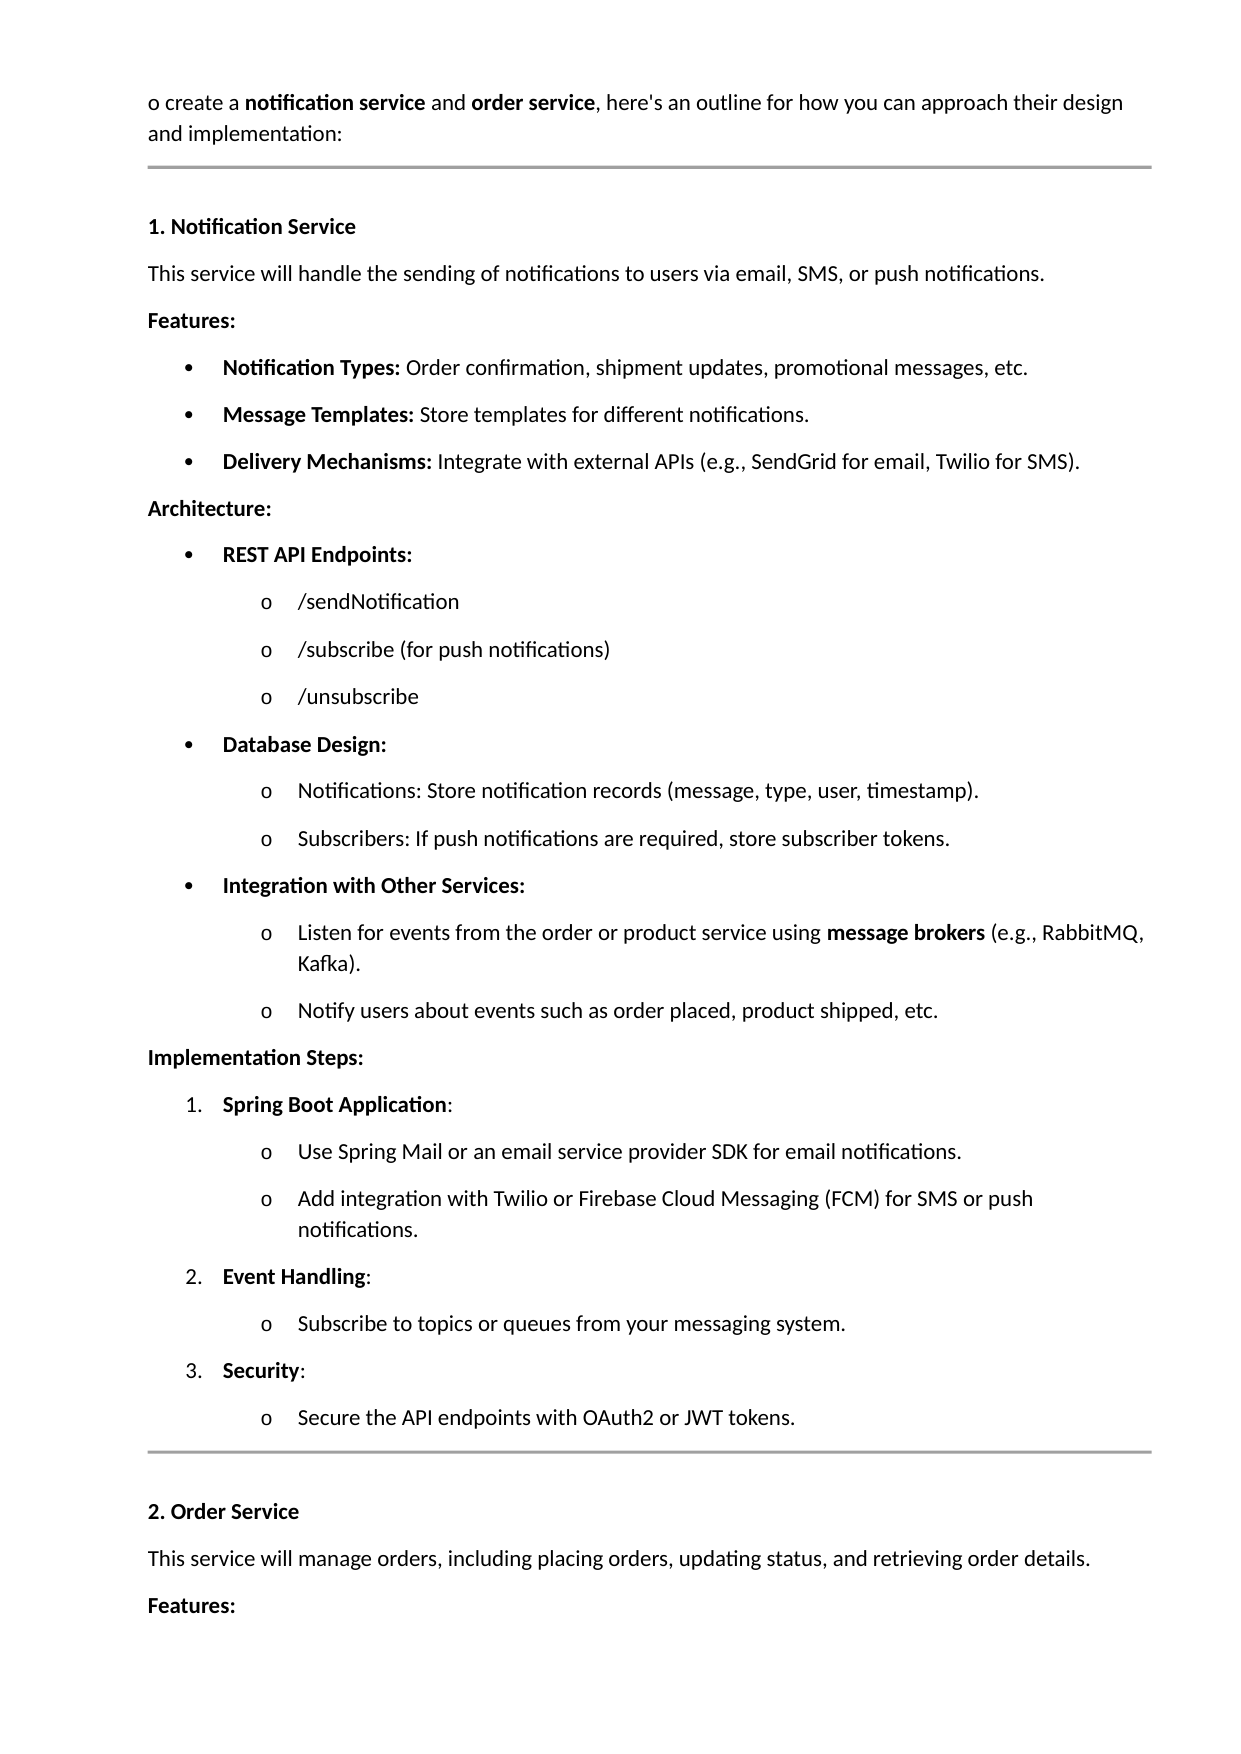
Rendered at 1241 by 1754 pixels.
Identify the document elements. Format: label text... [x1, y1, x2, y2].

text Implementation Steps: [148, 1043, 1152, 1071]
list REST API Endpoints: [185, 541, 1152, 569]
text Features: [148, 306, 1152, 334]
list Subscribers: If push notifications are required, store subscriber tokens. [260, 824, 1152, 852]
list Event Handling: [185, 1262, 1152, 1290]
list Listen for events from the order or product service using message brokers (e.g., RabbitMQ, Kafka). [260, 918, 1152, 977]
text Architecture: [148, 494, 1152, 522]
list Message Templates: Store templates for different notifications. [185, 400, 1152, 428]
list Security: [185, 1356, 1152, 1384]
list Secure the API endpoints with OAuth2 or JWT tokens. [260, 1403, 1152, 1432]
list Subscribe to topics or queues from your messaging system. [260, 1309, 1152, 1337]
list /unsubscribe [260, 682, 1152, 711]
text This service will handle the sending of notifications to users via email, SMS, or push notifications. [148, 259, 1152, 287]
text o create a notification service and order service, here's an outline for how you can approach their design and implementation: [148, 88, 1152, 147]
list Notify users about events such as order placed, product shipped, etc. [260, 996, 1152, 1024]
text This service will manage orders, including placing orders, updating status, and retrieving order details. [148, 1544, 1152, 1572]
list Database Design: [185, 730, 1152, 758]
list /sendNotification [260, 587, 1152, 616]
text 2. Order Service [148, 1497, 1152, 1525]
list Spring Boot Application: [185, 1090, 1152, 1118]
list Use Spring Mail or an email service provider SDK for email notifications. [260, 1137, 1152, 1166]
list /subscribe (for push notifications) [260, 635, 1152, 663]
list Notification Types: Order confirmation, shipment updates, promotional messages, etc. [185, 353, 1152, 381]
text Features: [148, 1591, 1152, 1619]
list Notifications: Store notification records (message, type, user, timestamp). [260, 777, 1152, 805]
list Add integration with Twilio or Firebase Cloud Messaging (FCM) for SMS or push notifications. [260, 1184, 1152, 1243]
text 1. Notification Service [148, 212, 1152, 241]
list Delivery Mechanisms: Integrate with external APIs (e.g., SendGrid for email, Twilio for SMS). [185, 447, 1152, 475]
list Integration with Other Services: [185, 871, 1152, 899]
